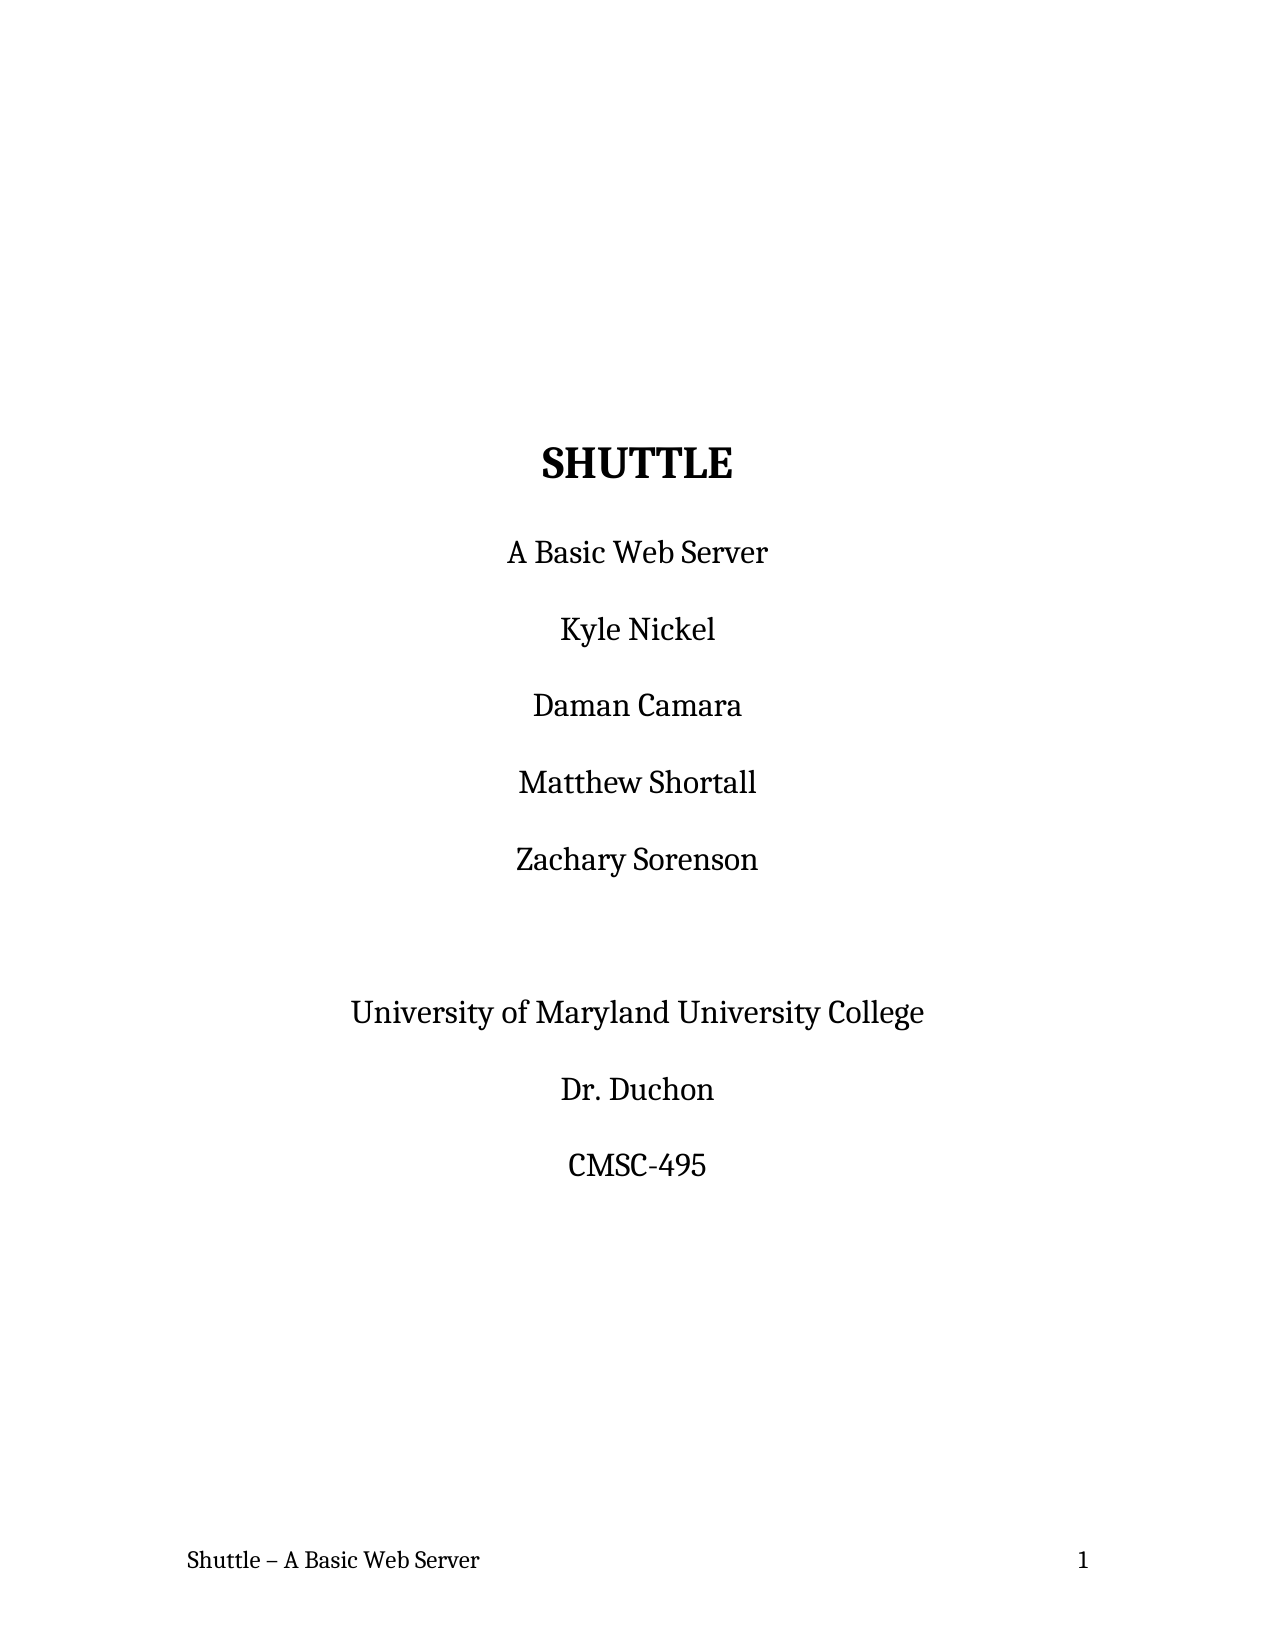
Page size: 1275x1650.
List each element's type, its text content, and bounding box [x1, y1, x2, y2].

text A Basic Web Server [187, 533, 1087, 572]
text CMSC-495 [187, 1147, 1087, 1185]
text Kyle Nickel [187, 610, 1087, 648]
text SHUTTLE [187, 437, 1087, 490]
text Zachary Sorenson [187, 840, 1087, 878]
text Matthew Shortall [187, 763, 1087, 802]
text Daman Camara [187, 687, 1087, 725]
text University of Maryland University College [187, 993, 1087, 1032]
text Dr. Duchon [187, 1070, 1087, 1108]
